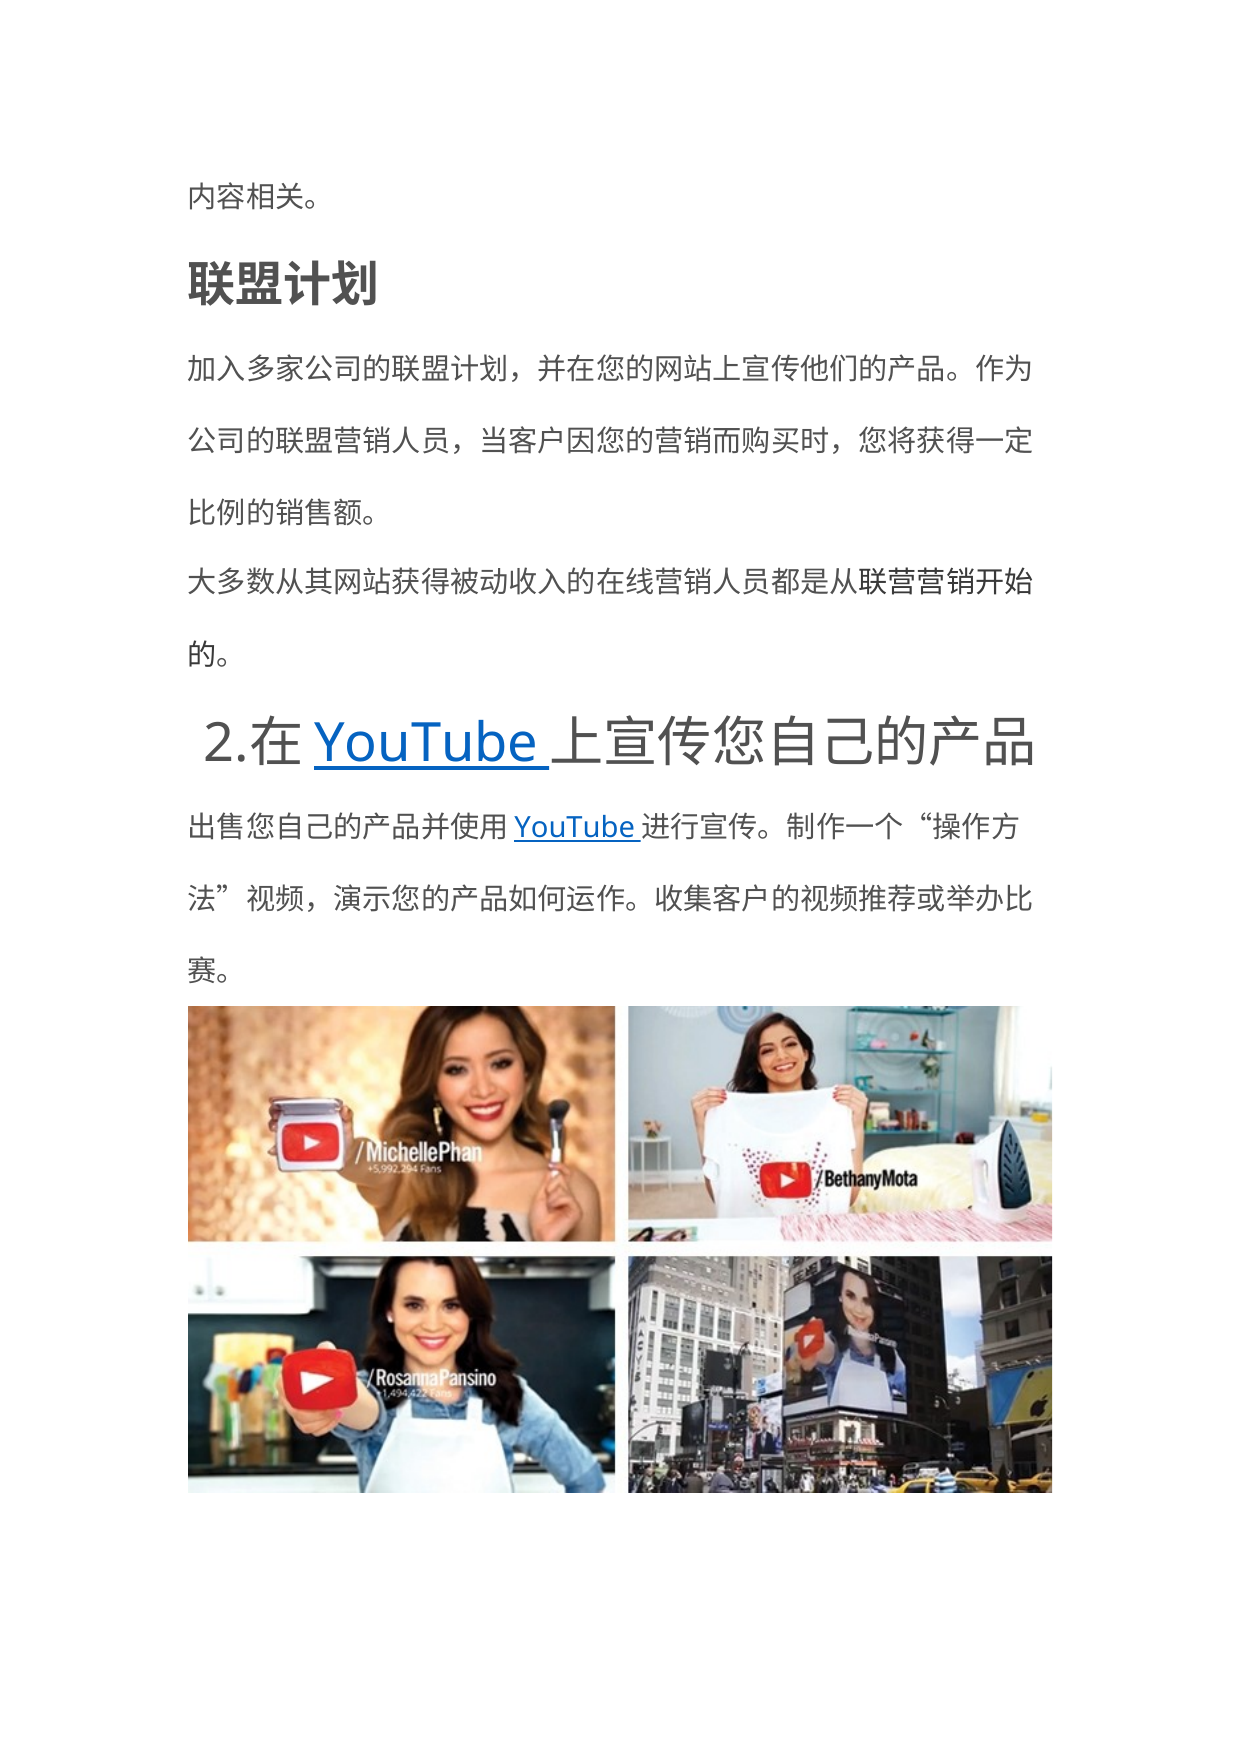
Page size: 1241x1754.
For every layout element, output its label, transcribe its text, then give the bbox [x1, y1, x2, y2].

text 大多数从其网站获得被动收入的在线营销人员都是从联营营销开始的。 [187, 548, 1053, 685]
picture [188, 1006, 1053, 1493]
text 加入多家公司的联盟计划，并在您的网站上宣传他们的产品。作为公司的联盟营销人员，当客户因您的营销而购买时，您将获得一定比例的销售额。 [187, 334, 1053, 543]
text 出售您自己的产品并使用YouTube进行宣传。制作一个“操作方法”视频，演示您的产品如何运作。收集客户的视频推荐或举办比赛。 [187, 792, 1053, 1001]
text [187, 162, 1053, 227]
text 联盟计划 [187, 232, 1053, 329]
text 2.在YouTube上宣传您自己的产品 [187, 689, 1053, 787]
